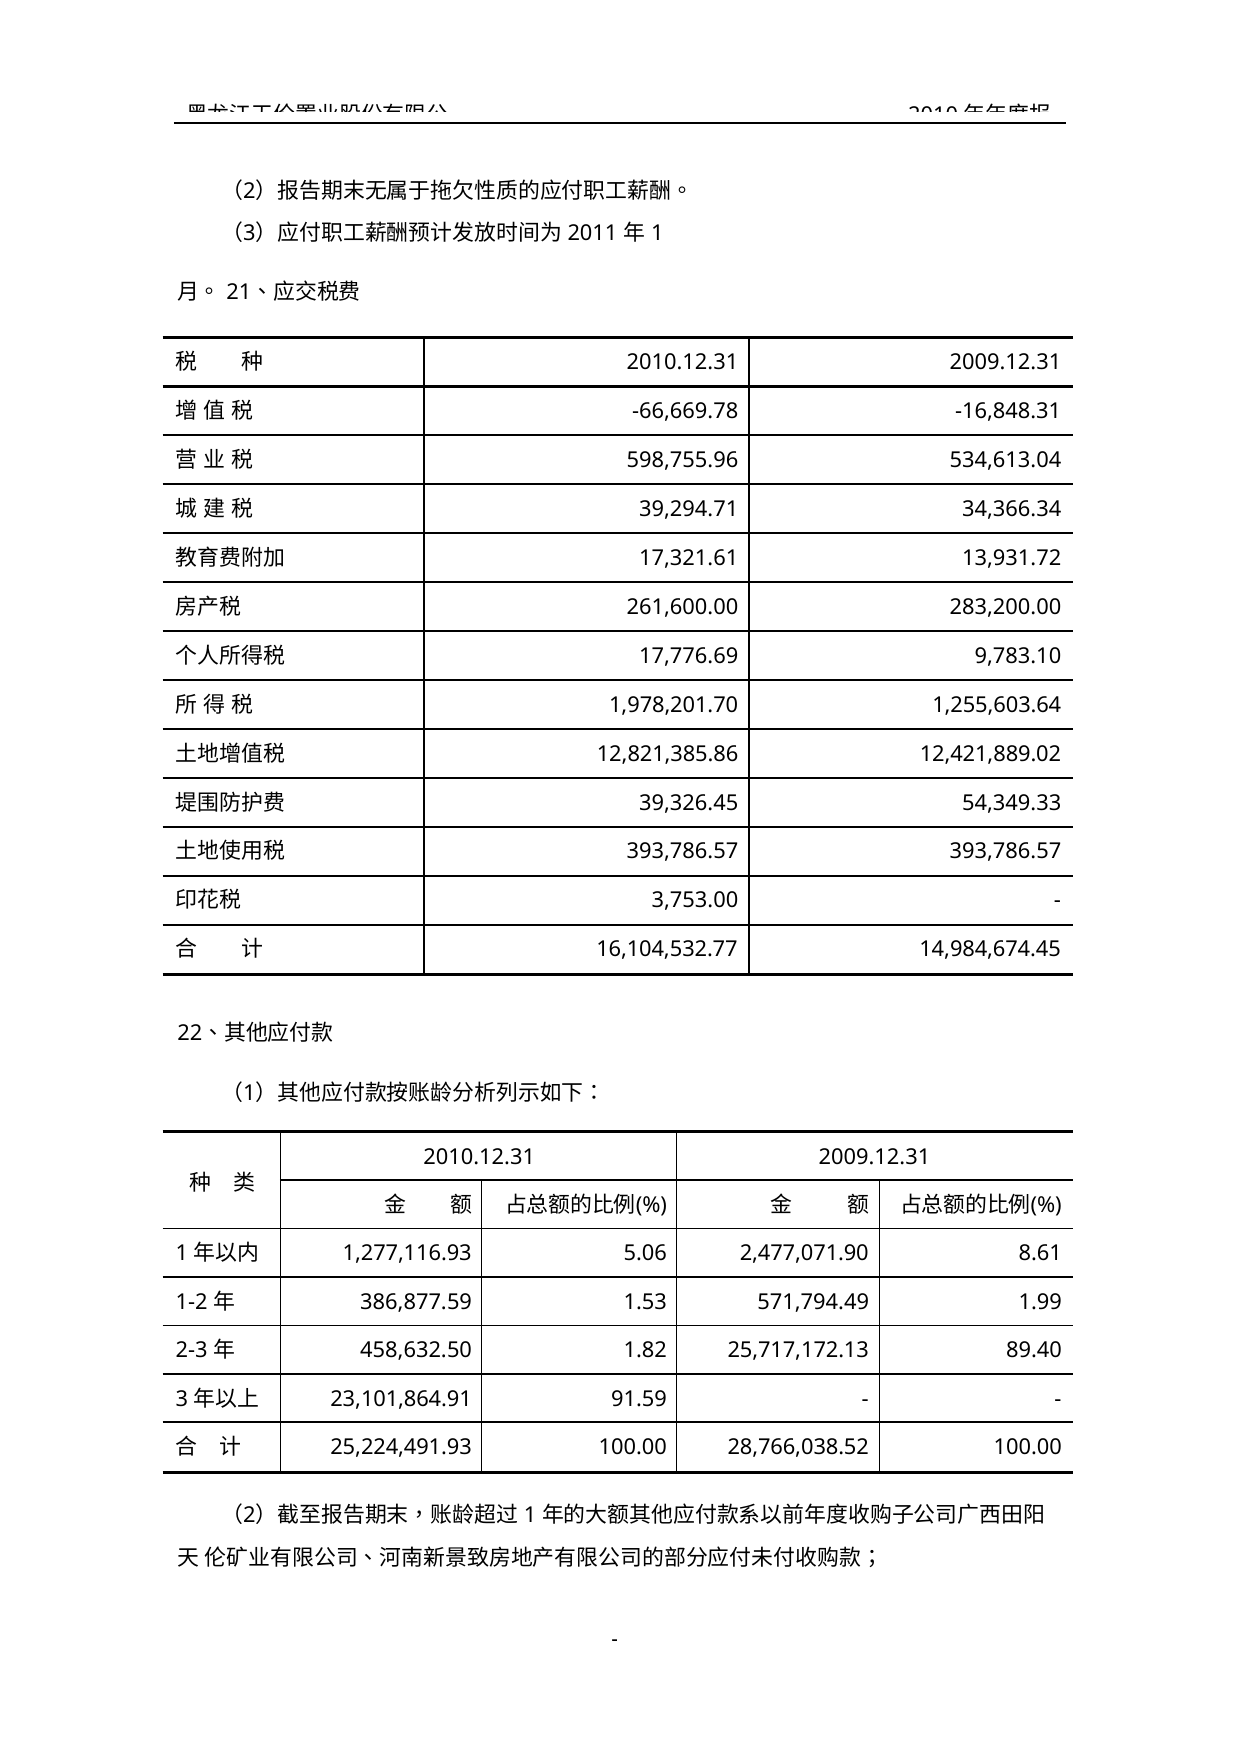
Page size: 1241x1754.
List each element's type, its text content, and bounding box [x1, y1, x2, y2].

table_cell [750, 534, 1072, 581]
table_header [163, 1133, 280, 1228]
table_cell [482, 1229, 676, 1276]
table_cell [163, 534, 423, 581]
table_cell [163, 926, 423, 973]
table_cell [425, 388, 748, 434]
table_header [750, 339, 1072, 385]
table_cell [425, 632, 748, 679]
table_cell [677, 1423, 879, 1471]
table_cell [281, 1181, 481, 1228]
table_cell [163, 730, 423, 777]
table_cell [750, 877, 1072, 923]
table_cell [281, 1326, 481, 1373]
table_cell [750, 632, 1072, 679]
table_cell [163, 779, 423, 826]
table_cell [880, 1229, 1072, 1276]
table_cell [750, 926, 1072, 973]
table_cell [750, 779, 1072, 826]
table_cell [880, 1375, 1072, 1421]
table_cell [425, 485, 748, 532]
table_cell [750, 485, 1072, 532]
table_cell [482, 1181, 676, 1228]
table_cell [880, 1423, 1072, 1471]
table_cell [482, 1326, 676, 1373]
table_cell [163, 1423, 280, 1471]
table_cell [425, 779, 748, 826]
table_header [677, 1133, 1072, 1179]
text （2）报告期末无属于拖欠性质的应付职工薪酬。 [221, 175, 1073, 204]
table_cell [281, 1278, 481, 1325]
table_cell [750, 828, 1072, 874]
text 22、其他应付款 [177, 1017, 1073, 1047]
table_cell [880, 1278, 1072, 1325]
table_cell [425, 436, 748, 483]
text （3）应付职工薪酬预计发放时间为 2011 年 1 月。 21、应交税费 [177, 217, 704, 306]
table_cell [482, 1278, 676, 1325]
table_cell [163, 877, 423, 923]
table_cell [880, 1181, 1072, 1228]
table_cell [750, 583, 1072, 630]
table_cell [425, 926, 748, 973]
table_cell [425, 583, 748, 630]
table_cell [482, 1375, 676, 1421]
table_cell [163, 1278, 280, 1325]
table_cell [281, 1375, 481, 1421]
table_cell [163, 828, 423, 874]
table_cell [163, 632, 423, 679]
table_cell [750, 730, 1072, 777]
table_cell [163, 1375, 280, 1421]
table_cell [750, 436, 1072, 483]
text （2）截至报告期末，账龄超过 1 年的大额其他应付款系以前年度收购子公司广西田阳天 伦矿业有限公司、河南新景致房地产有限公司的部分应付未付收购款； [177, 1499, 1065, 1572]
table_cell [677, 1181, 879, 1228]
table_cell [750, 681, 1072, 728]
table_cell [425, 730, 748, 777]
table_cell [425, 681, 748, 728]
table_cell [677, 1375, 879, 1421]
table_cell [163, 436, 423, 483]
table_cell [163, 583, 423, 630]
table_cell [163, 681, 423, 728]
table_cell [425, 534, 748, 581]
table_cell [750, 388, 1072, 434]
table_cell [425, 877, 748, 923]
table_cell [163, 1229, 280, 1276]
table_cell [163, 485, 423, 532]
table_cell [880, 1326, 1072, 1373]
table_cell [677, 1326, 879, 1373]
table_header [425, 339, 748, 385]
text （1）其他应付款按账龄分析列示如下： [221, 1077, 1073, 1107]
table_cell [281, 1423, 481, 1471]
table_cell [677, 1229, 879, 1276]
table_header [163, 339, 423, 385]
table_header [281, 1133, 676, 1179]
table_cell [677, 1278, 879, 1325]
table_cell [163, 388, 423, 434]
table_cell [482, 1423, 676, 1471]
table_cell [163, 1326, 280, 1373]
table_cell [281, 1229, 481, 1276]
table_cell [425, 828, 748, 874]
